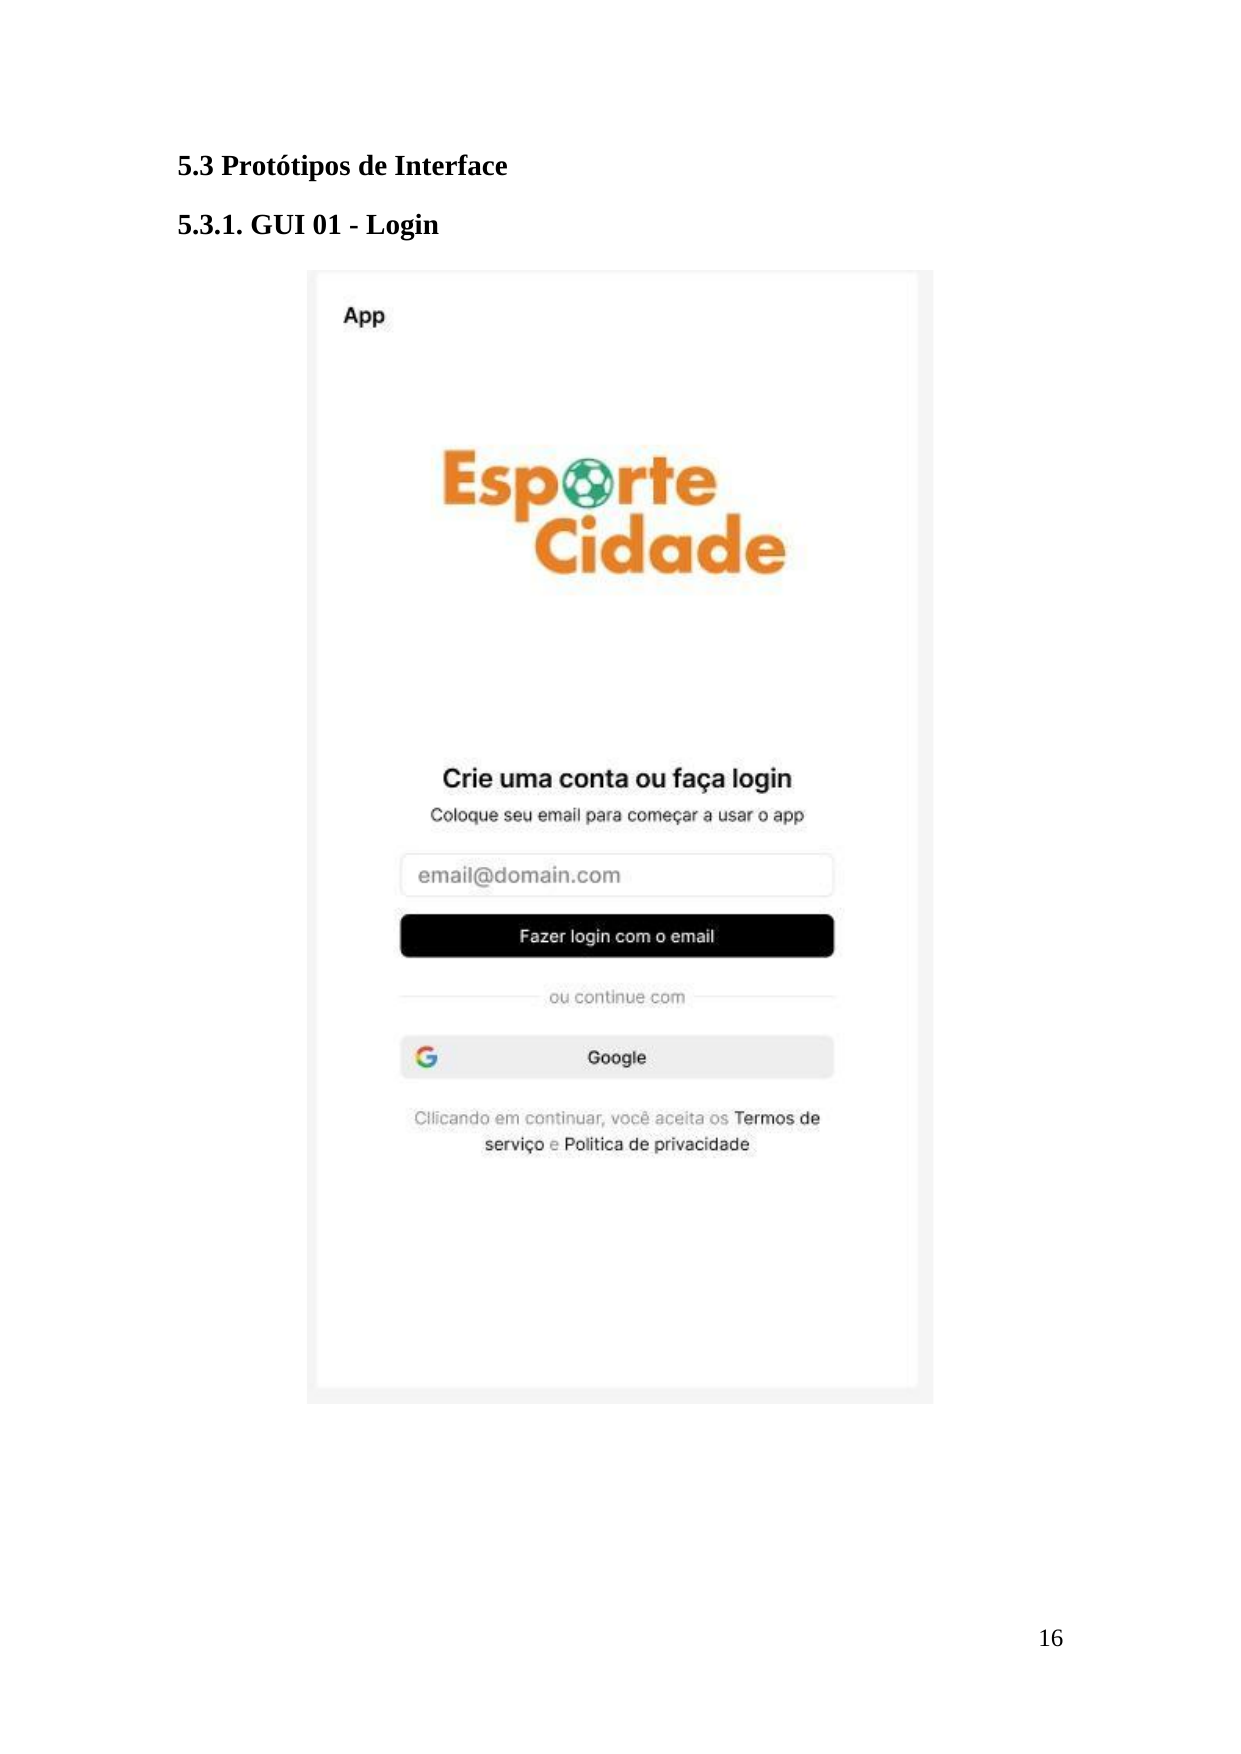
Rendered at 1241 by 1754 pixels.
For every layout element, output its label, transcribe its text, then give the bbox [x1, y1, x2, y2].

subtitle 5.3.1. GUI 01 - Login [177, 207, 1063, 241]
picture [306, 270, 934, 1404]
subtitle 5.3 Protótipos de Interface [177, 148, 1063, 181]
